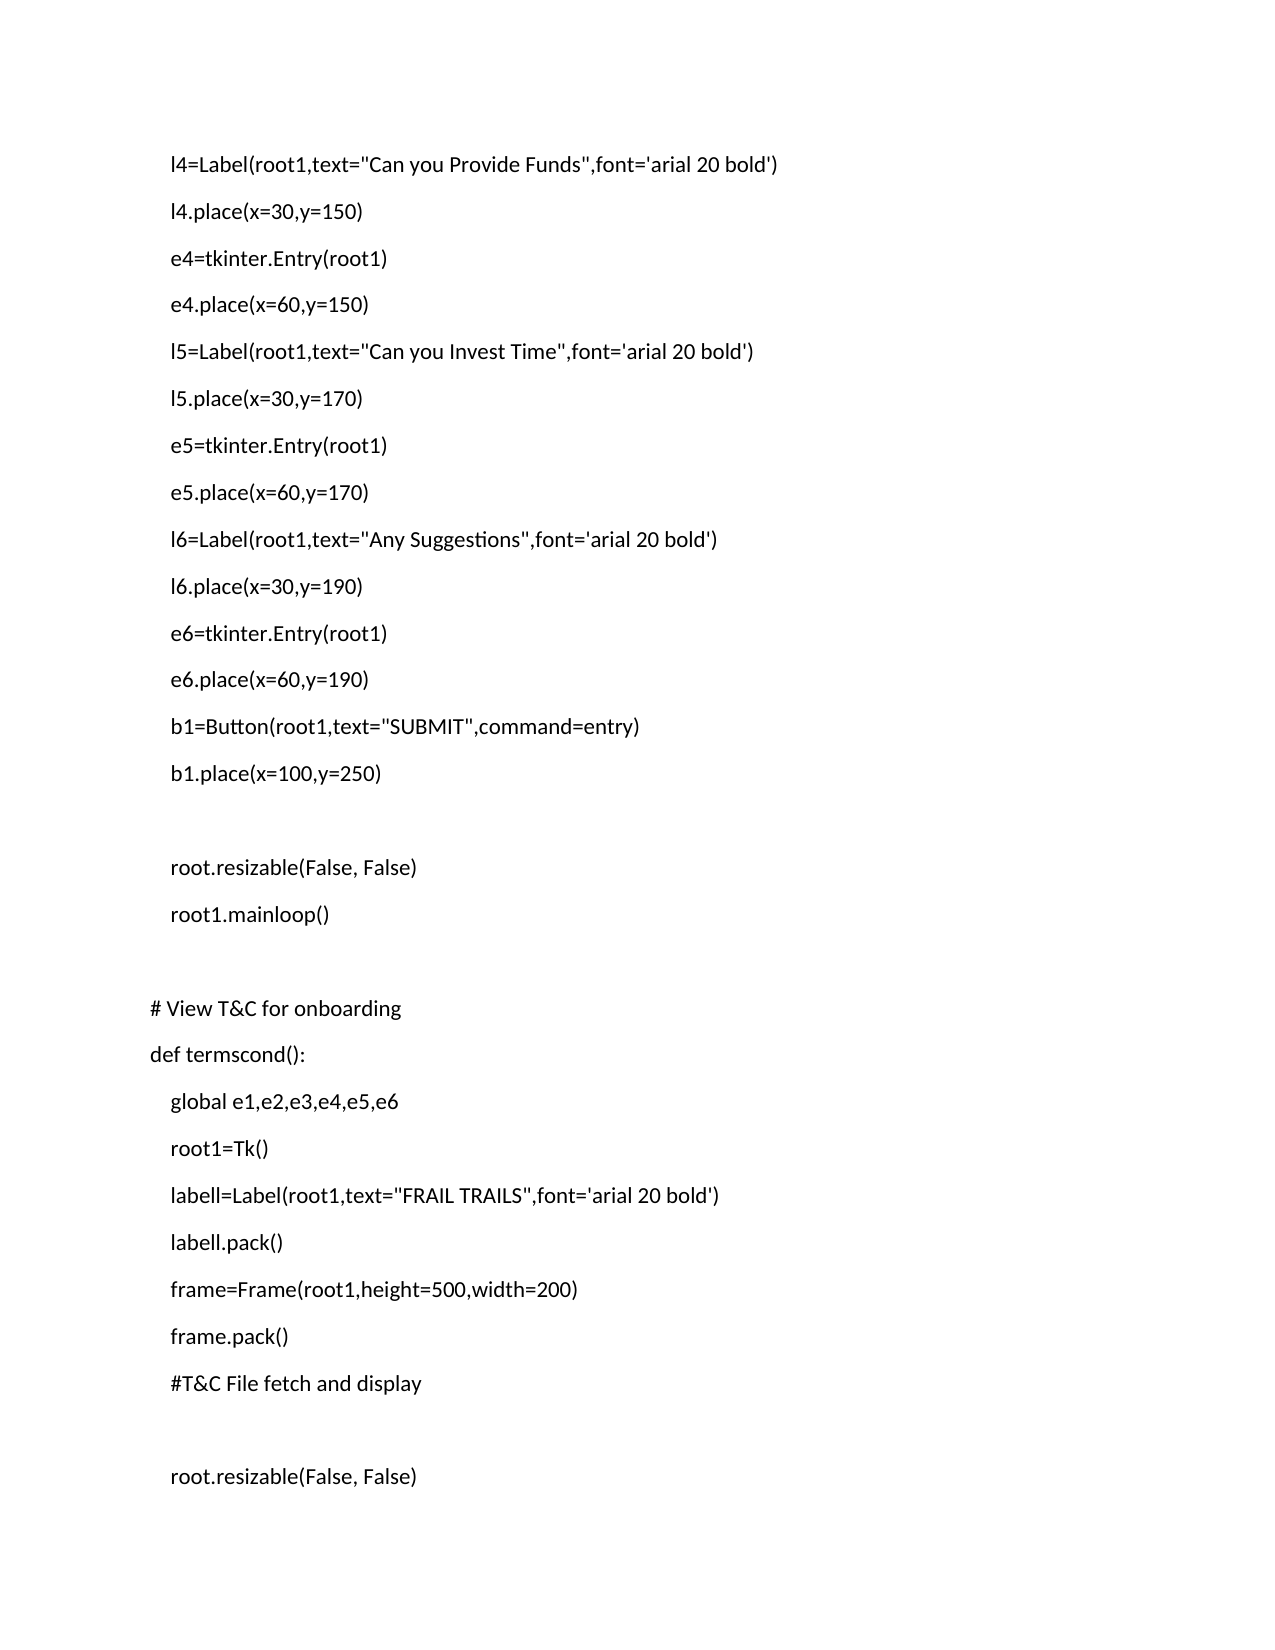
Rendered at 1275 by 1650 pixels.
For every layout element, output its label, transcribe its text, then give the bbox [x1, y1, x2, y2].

text e6.place(x=60,y=190) [150, 666, 1125, 694]
text l5=Label(root1,text="Can you Invest Time",font='arial 20 bold') [150, 337, 1125, 366]
text b1.place(x=100,y=250) [150, 759, 1125, 787]
text e5=tkinter.Entry(root1) [150, 431, 1125, 459]
text e6=tkinter.Entry(root1) [150, 619, 1125, 647]
text l4=Label(root1,text="Can you Provide Funds",font='arial 20 bold') [150, 150, 1125, 178]
text l4.place(x=30,y=150) [150, 197, 1125, 225]
text global e1,e2,e3,e4,e5,e6 [150, 1087, 1125, 1116]
text labell=Label(root1,text="FRAIL TRAILS",font='arial 20 bold') [150, 1181, 1125, 1209]
text frame.pack() [150, 1322, 1125, 1350]
text frame=Frame(root1,height=500,width=200) [150, 1275, 1125, 1303]
text l6.place(x=30,y=190) [150, 572, 1125, 600]
text e5.place(x=60,y=170) [150, 478, 1125, 506]
text e4=tkinter.Entry(root1) [150, 244, 1125, 272]
text # View T&C for onboarding [150, 994, 1125, 1022]
text root.resizable(False, False) [150, 1462, 1125, 1491]
text root1=Tk() [150, 1134, 1125, 1162]
text root.resizable(False, False) [150, 853, 1125, 881]
text l5.place(x=30,y=170) [150, 384, 1125, 412]
text l6=Label(root1,text="Any Suggestions",font='arial 20 bold') [150, 525, 1125, 553]
text #T&C File fetch and display [150, 1369, 1125, 1397]
text labell.pack() [150, 1228, 1125, 1256]
text b1=Button(root1,text="SUBMIT",command=entry) [150, 712, 1125, 741]
text root1.mainloop() [150, 900, 1125, 928]
text def termscond(): [150, 1041, 1125, 1069]
text e4.place(x=60,y=150) [150, 291, 1125, 319]
